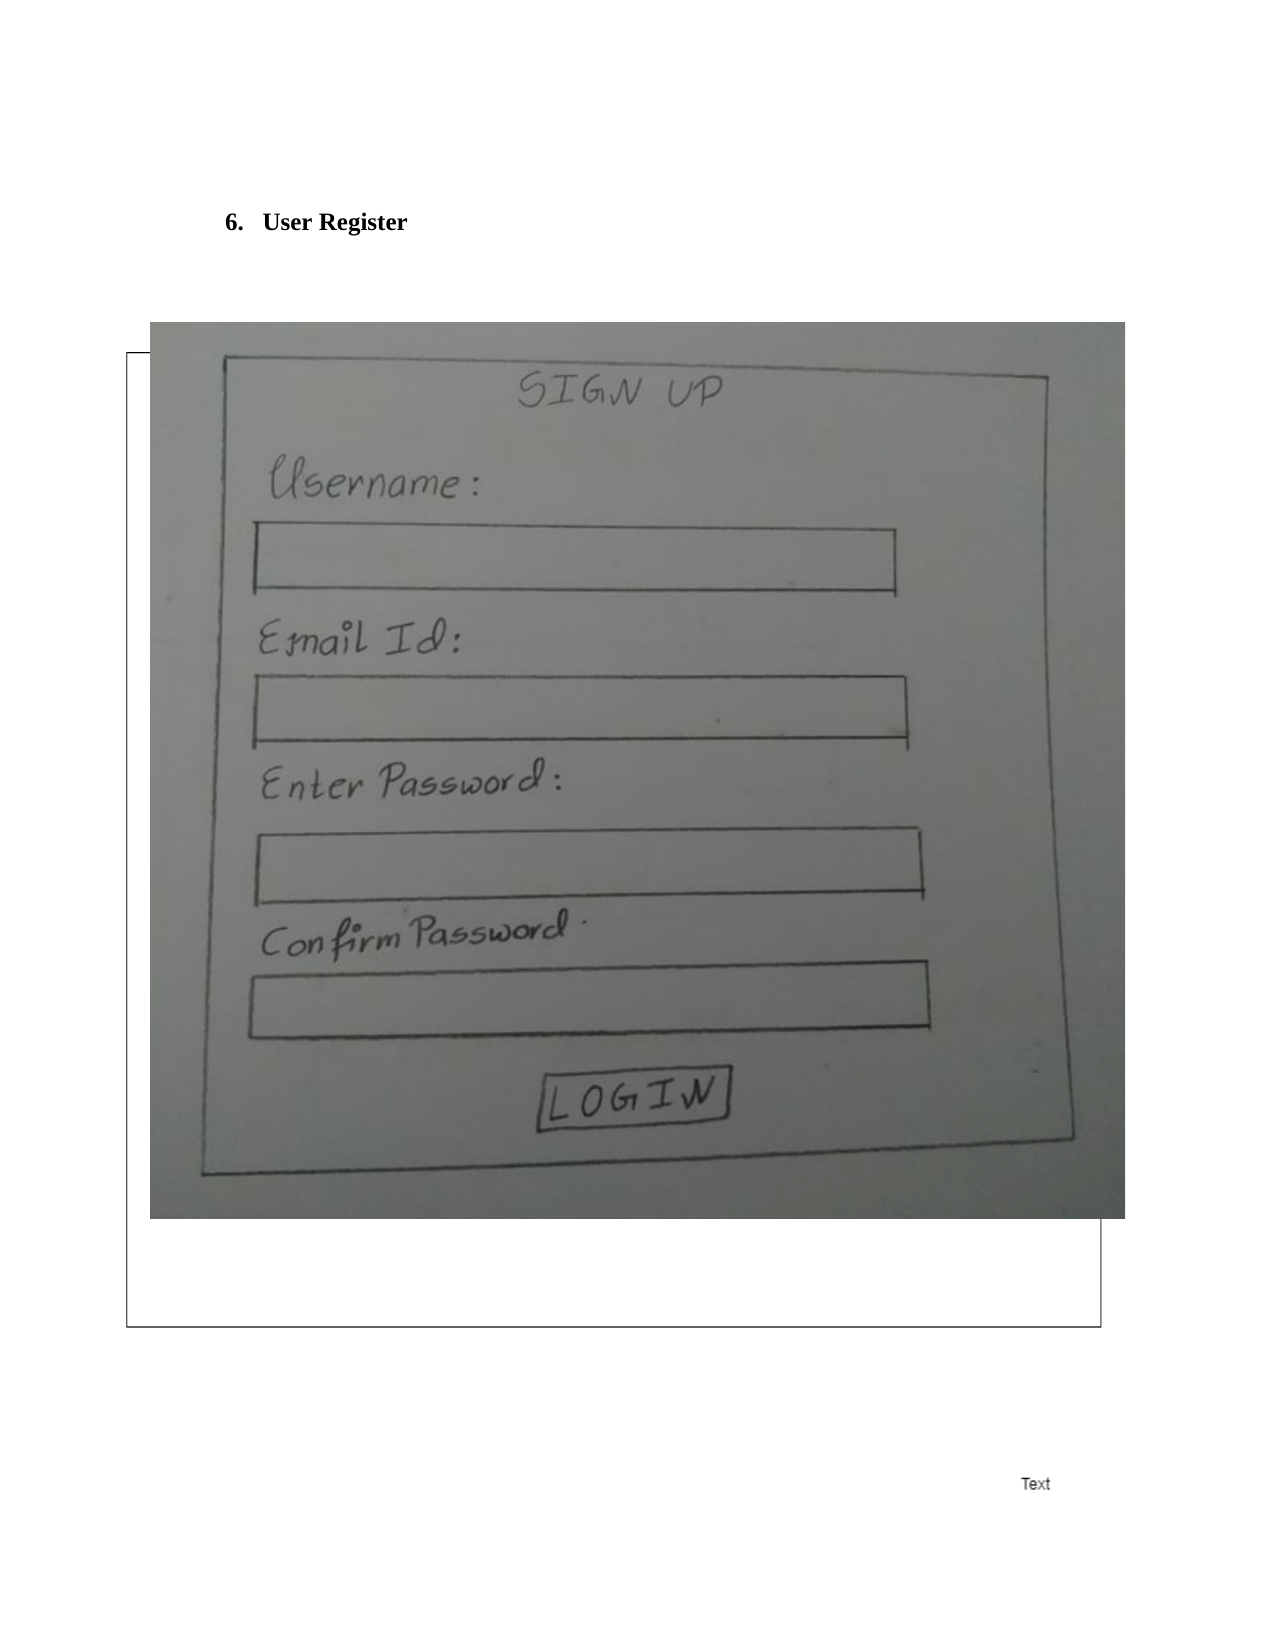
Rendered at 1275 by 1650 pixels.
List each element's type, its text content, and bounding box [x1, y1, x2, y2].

picture [126, 322, 1125, 1499]
list User Register [225, 207, 1125, 236]
